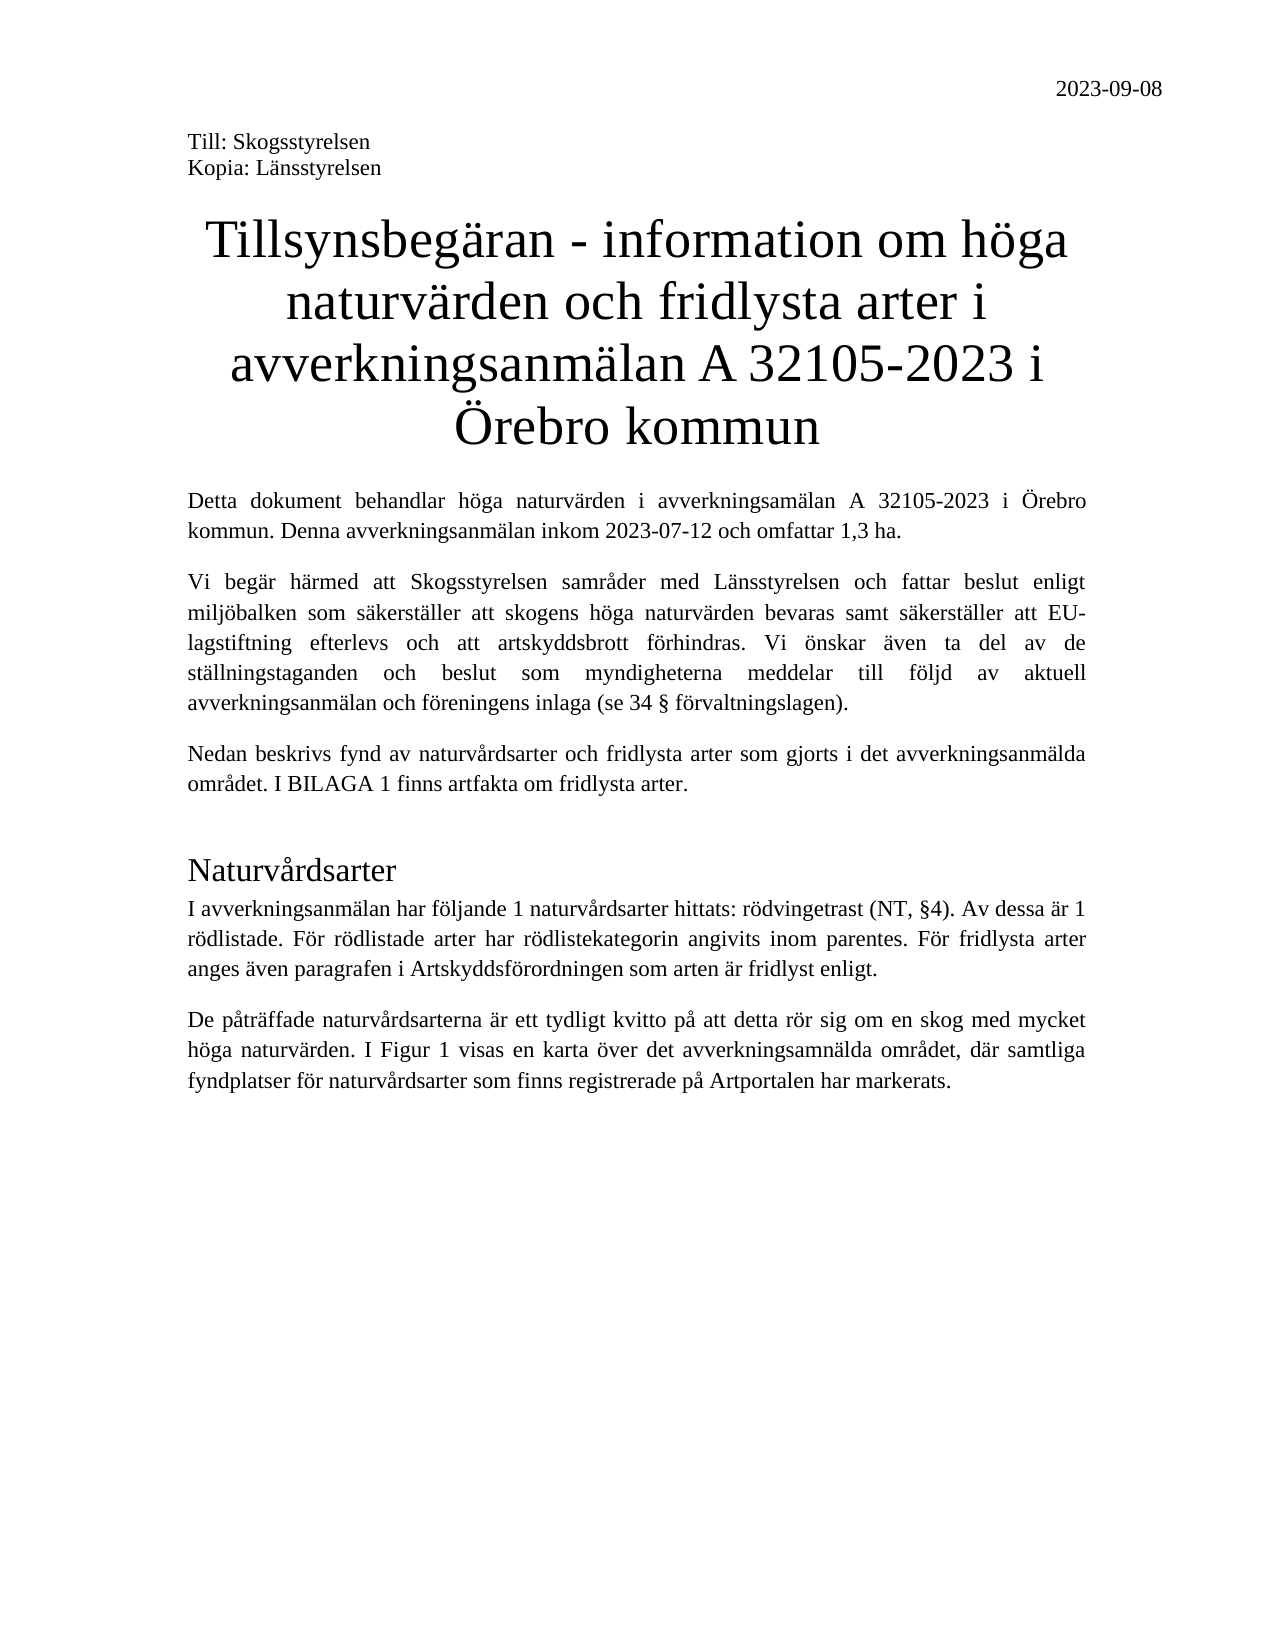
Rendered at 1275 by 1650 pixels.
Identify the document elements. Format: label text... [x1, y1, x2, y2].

subtitle Naturvårdsarter [187, 851, 1087, 889]
text I avverkningsanmälan har följande 1 naturvårdsarter hittats: rödvingetrast (NT, §4). Av dessa är 1 rödlistade. För rödlistade arter har rödlistekategorin angivits inom parentes. För fridlysta arter anges även paragrafen i Artskyddsförordningen som arten är fridlyst enligt. [187, 895, 1087, 982]
text Detta dokument behandlar höga naturvärden i avverkningsamälan A 32105-2023 i Örebro kommun. Denna avverkningsanmälan inkom 2023-07-12 och omfattar 1,3 ha. [187, 487, 1087, 544]
title Tillsynsbegäran - information om höga naturvärden och fridlysta arter i avverkningsanmälan A 32105-2023 i Örebro kommun [187, 207, 1087, 456]
text Nedan beskrivs fynd av naturvårdsarter och fridlysta arter som gjorts i det avverkningsanmälda området. I BILAGA 1 finns artfakta om fridlysta arter. [187, 740, 1087, 797]
text Vi begär härmed att Skogsstyrelsen samråder med Länsstyrelsen och fattar beslut enligt miljöbalken som säkerställer att skogens höga naturvärden bevaras samt säkerställer att EU-lagstiftning efterlevs och att artskyddsbrott förhindras. Vi önskar även ta del av de ställningstaganden och beslut som myndigheterna meddelar till följd av aktuell avverkningsanmälan och föreningens inlaga (se 34 § förvaltningslagen). [187, 568, 1087, 716]
text De påträffade naturvårdsarterna är ett tydligt kvitto på att detta rör sig om en skog med mycket höga naturvärden. I Figur 1 visas en karta över det avverkningsamnälda området, där samtliga fyndplatser för naturvårdsarter som finns registrerade på Artportalen har markerats. [187, 1006, 1087, 1093]
